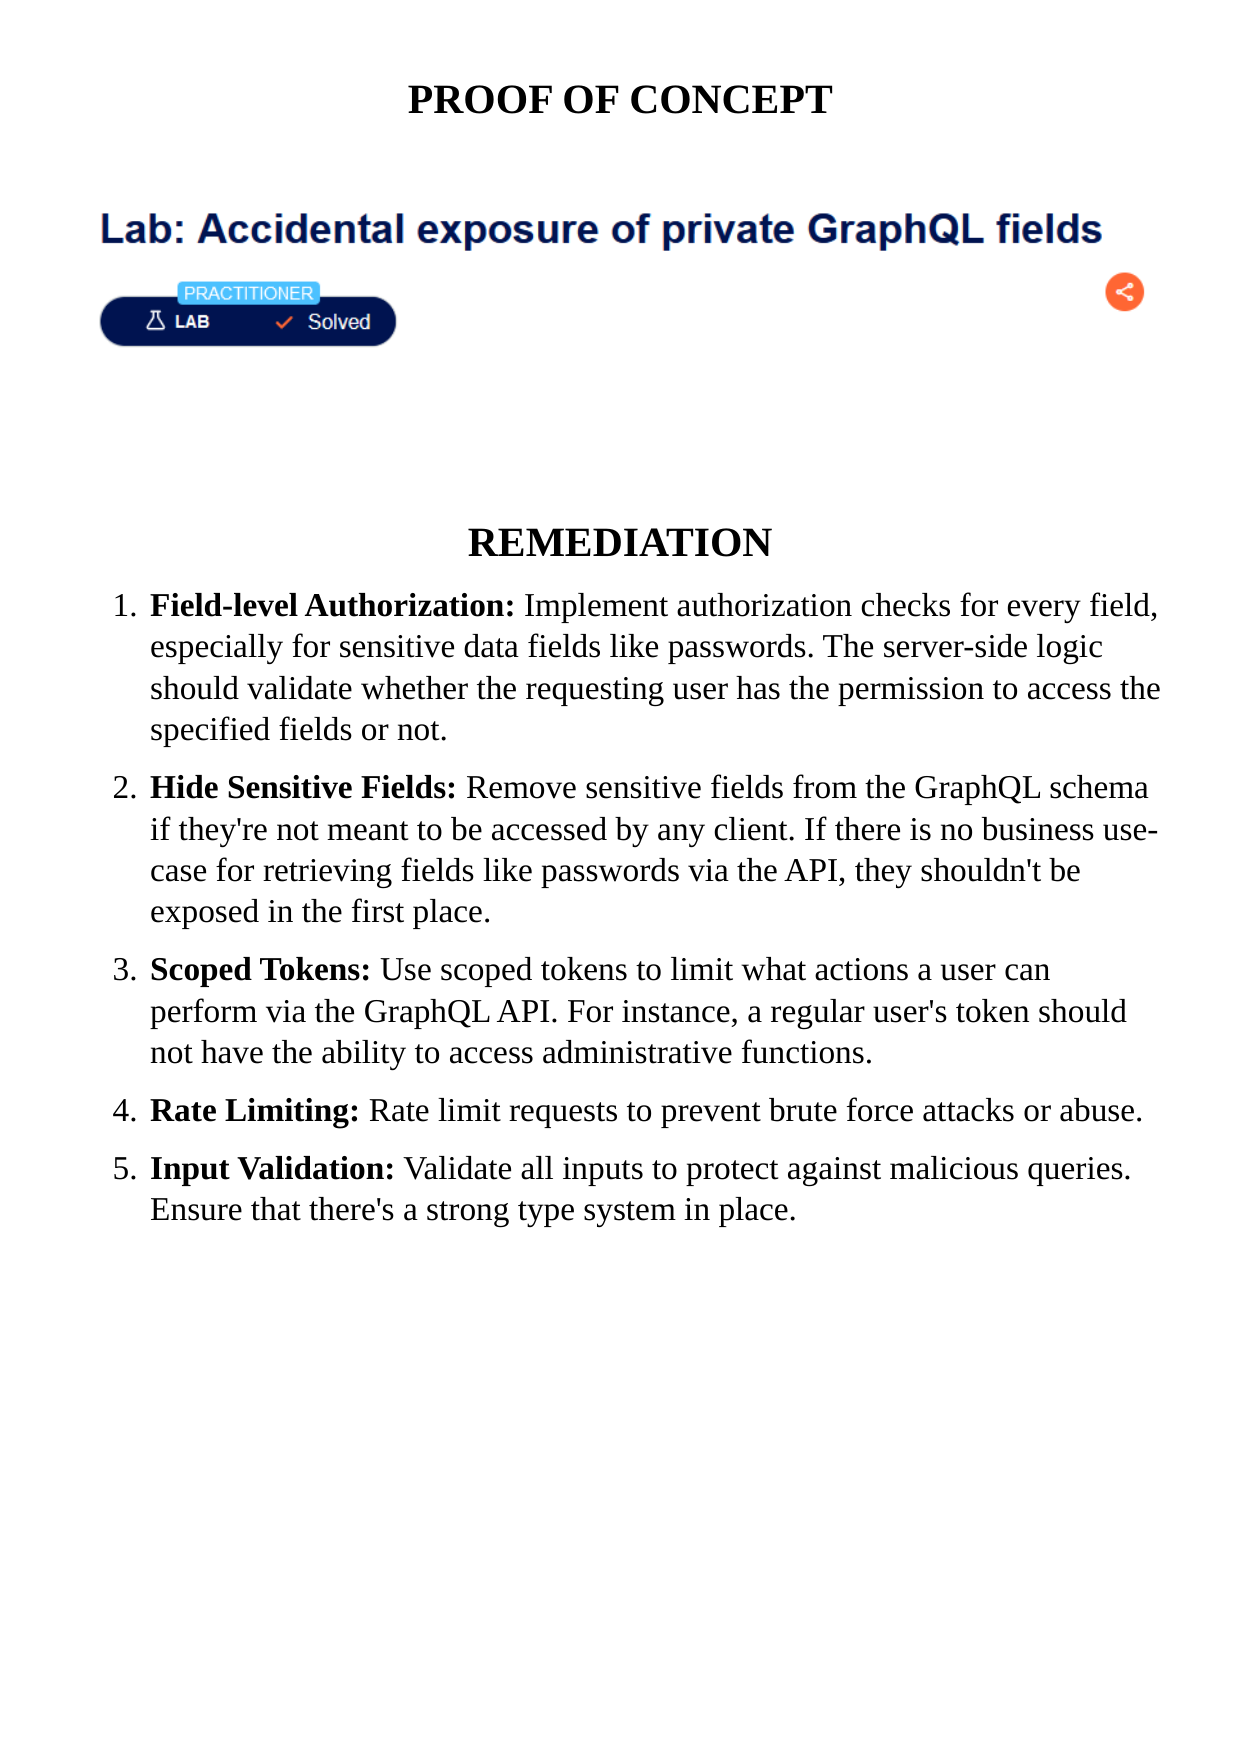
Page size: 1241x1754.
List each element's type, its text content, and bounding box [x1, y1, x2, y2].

list Input Validation: Validate all inputs to protect against malicious queries. Ensure that there's a strong type system in place. [112, 1148, 1165, 1228]
text PROOF OF CONCEPT [75, 75, 1165, 123]
list Rate Limiting: Rate limit requests to prevent brute force attacks or abuse. [112, 1090, 1165, 1128]
text REMEDIATION [75, 465, 1165, 565]
list Hide Sensitive Fields: Remove sensitive fields from the GraphQL schema if they're not meant to be accessed by any client. If there is no business use-case for retrieving fields like passwords via the API, they shouldn't be exposed in the first place. [112, 767, 1165, 930]
picture [75, 166, 1166, 373]
list Scoped Tokens: Use scoped tokens to limit what actions a user can perform via the GraphQL API. For instance, a regular user's token should not have the ability to access administrative functions. [112, 949, 1165, 1071]
list Field-level Authorization: Implement authorization checks for every field, especially for sensitive data fields like passwords. The server-side logic should validate whether the requesting user has the permission to access the specified fields or not. [112, 585, 1165, 748]
